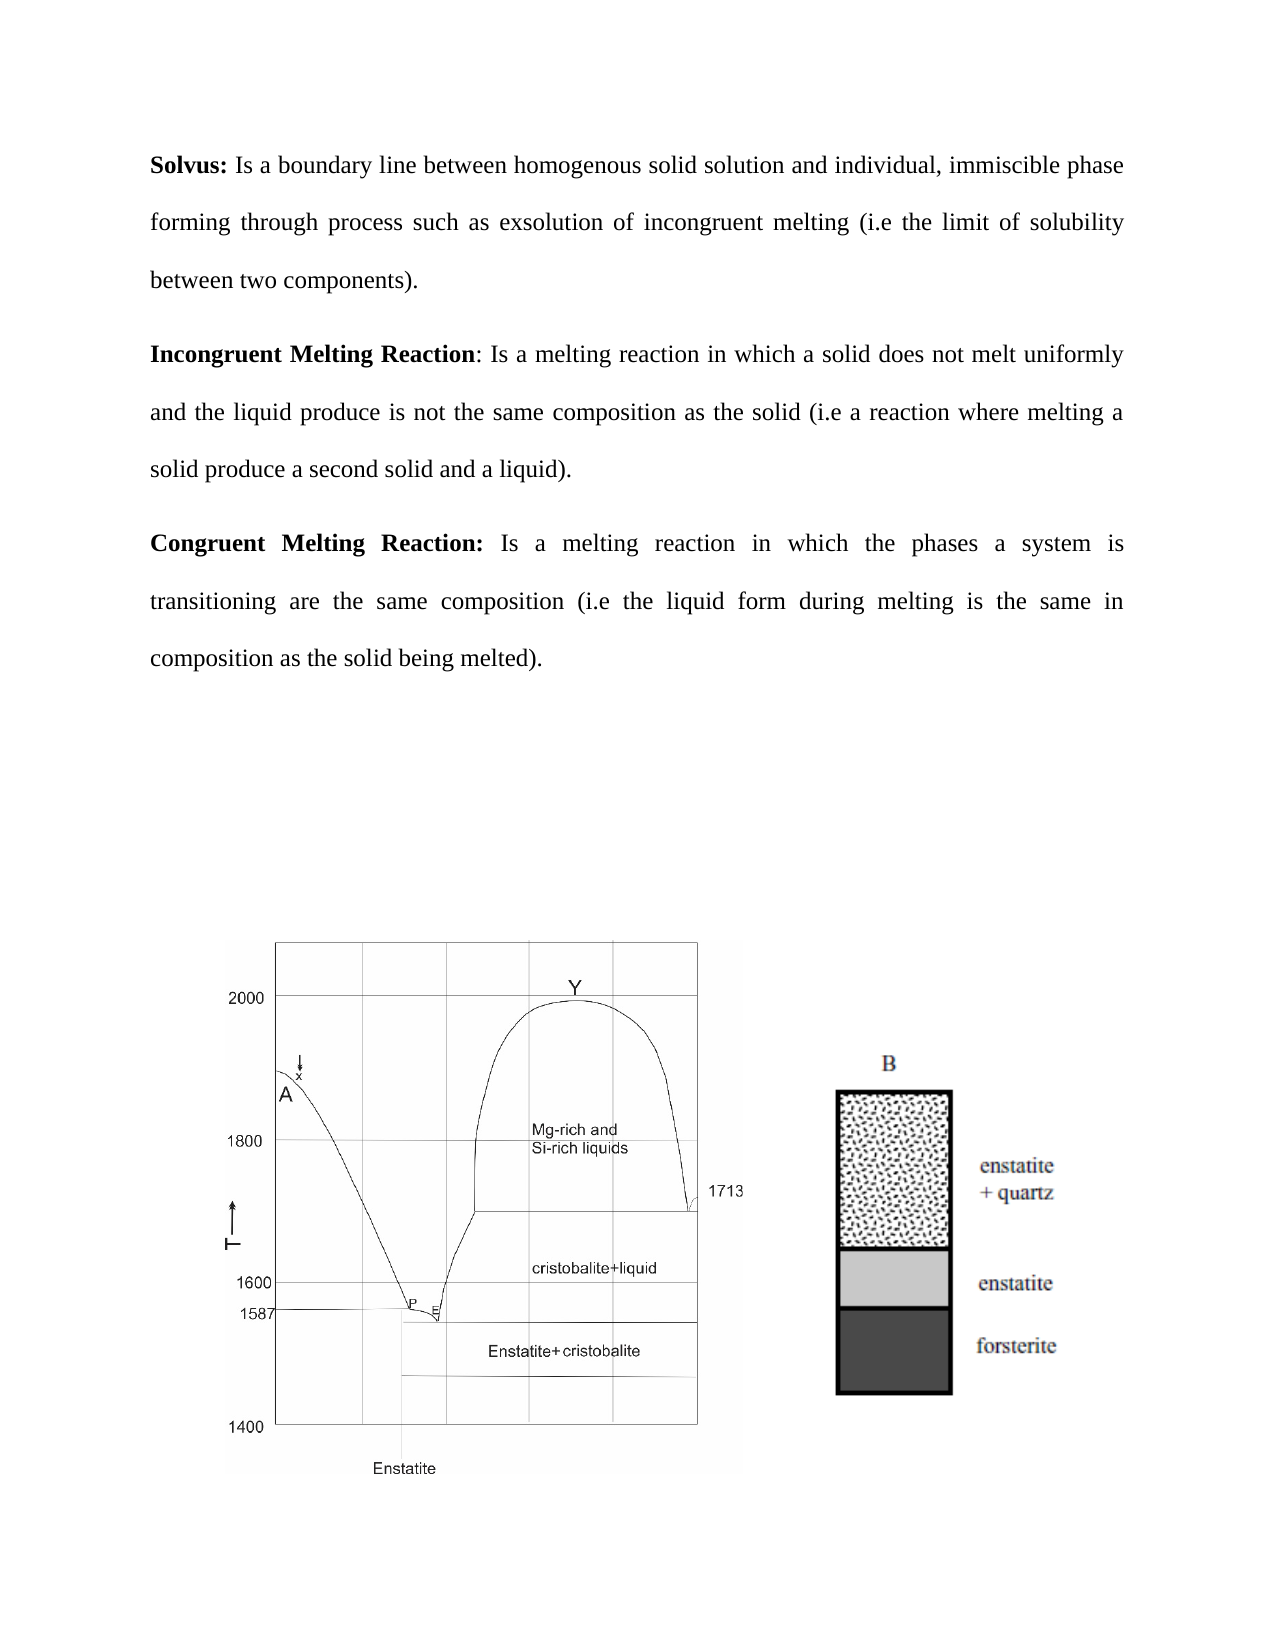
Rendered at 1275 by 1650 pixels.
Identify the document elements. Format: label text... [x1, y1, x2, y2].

picture [225, 940, 743, 1474]
text Solvus: Is a boundary line between homogenous solid solution and individual, immiscible phase forming through process such as exsolution of incongruent melting (i.e the limit of solubility between two components). [150, 150, 1125, 294]
text Congruent Melting Reaction: Is a melting reaction in which the phases a system is transitioning are the same composition (i.e the liquid form during melting is the same in composition as the solid being melted). [150, 528, 1125, 672]
text Incongruent Melting Reaction: Is a melting reaction in which a solid does not melt uniformly and the liquid produce is not the same composition as the solid (i.e a reaction where melting a solid produce a second solid and a liquid). [150, 339, 1125, 483]
picture [800, 1019, 1086, 1416]
